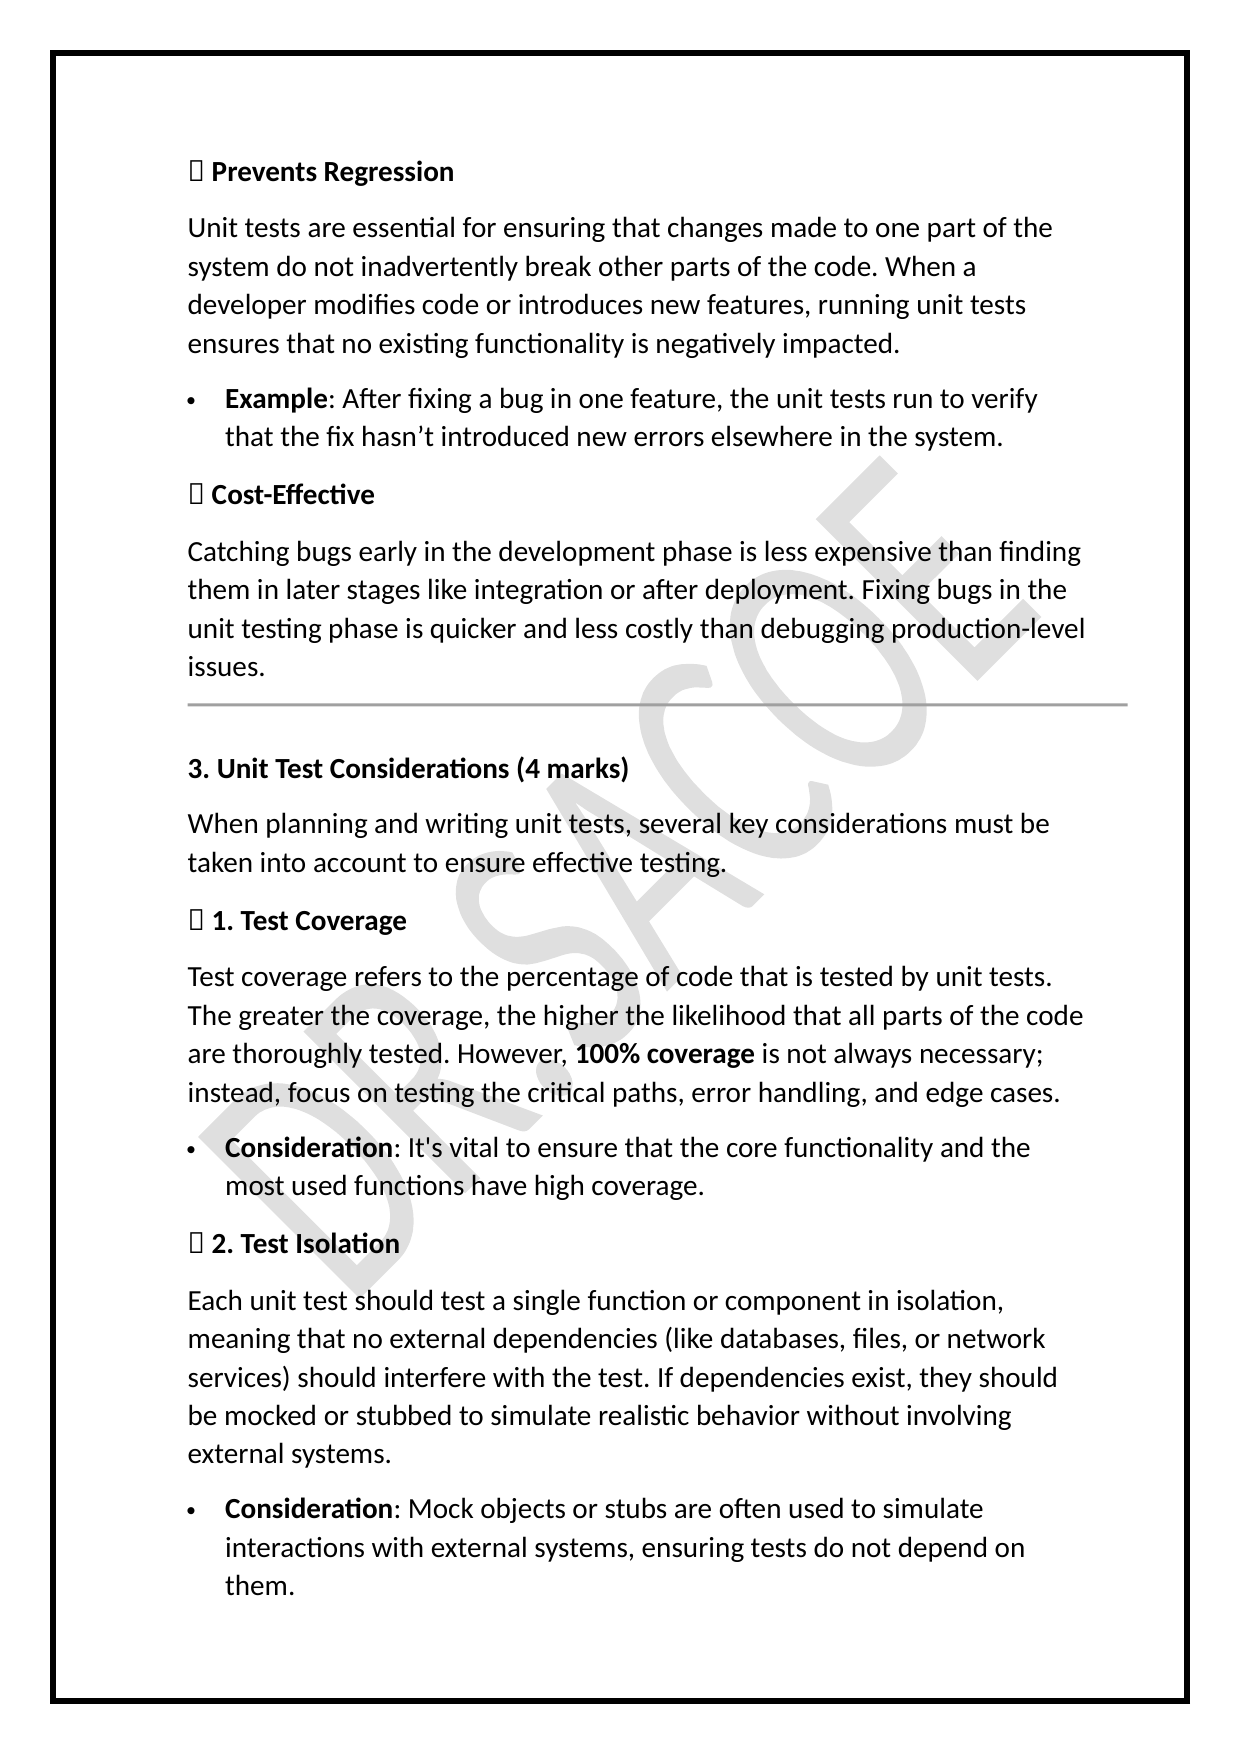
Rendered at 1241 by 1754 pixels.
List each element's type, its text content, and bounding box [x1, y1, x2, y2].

list Consideration: It's vital to ensure that the core functionality and the most used functions have high coverage. [187, 1129, 1090, 1203]
list Consideration: Mock objects or stubs are often used to simulate interactions with external systems, ensuring tests do not depend on them. [187, 1491, 1090, 1603]
list Example: After fixing a bug in one feature, the unit tests run to verify that the fix hasn’t introduced new errors elsewhere in the system. [187, 380, 1090, 454]
text When planning and writing unit tests, several key considerations must be taken into account to ensure effective testing. [187, 805, 1090, 879]
text 3. Unit Test Considerations (4 marks) [187, 750, 1090, 786]
text Unit tests are essential for ensuring that changes made to one part of the system do not inadvertently break other parts of the code. When a developer modifies code or introduces new features, running unit tests ensures that no existing functionality is negatively impacted. [187, 209, 1090, 360]
text Each unit test should test a single function or component in isolation, meaning that no external dependencies (like databases, files, or network services) should interfere with the test. If dependencies exist, they should be mocked or stubbed to simulate realistic behavior without involving external systems. [187, 1282, 1090, 1471]
text Test coverage refers to the percentage of code that is tested by unit tests. The greater the coverage, the higher the likelihood that all parts of the code are thoroughly tested. However, 100% coverage is not always necessary; instead, focus on testing the critical paths, error handling, and edge cases. [187, 958, 1090, 1109]
text Catching bugs early in the development phase is less expensive than finding them in later stages like integration or after deployment. Fixing bugs in the unit testing phase is quicker and less costly than debugging production-level issues. [187, 533, 1090, 684]
text 🔹 1. Test Coverage [187, 899, 1090, 938]
text 🔹 Cost-Effective [187, 473, 1090, 513]
text 🔹 Prevents Regression [187, 150, 1090, 190]
text 🔹 2. Test Isolation [187, 1222, 1090, 1262]
